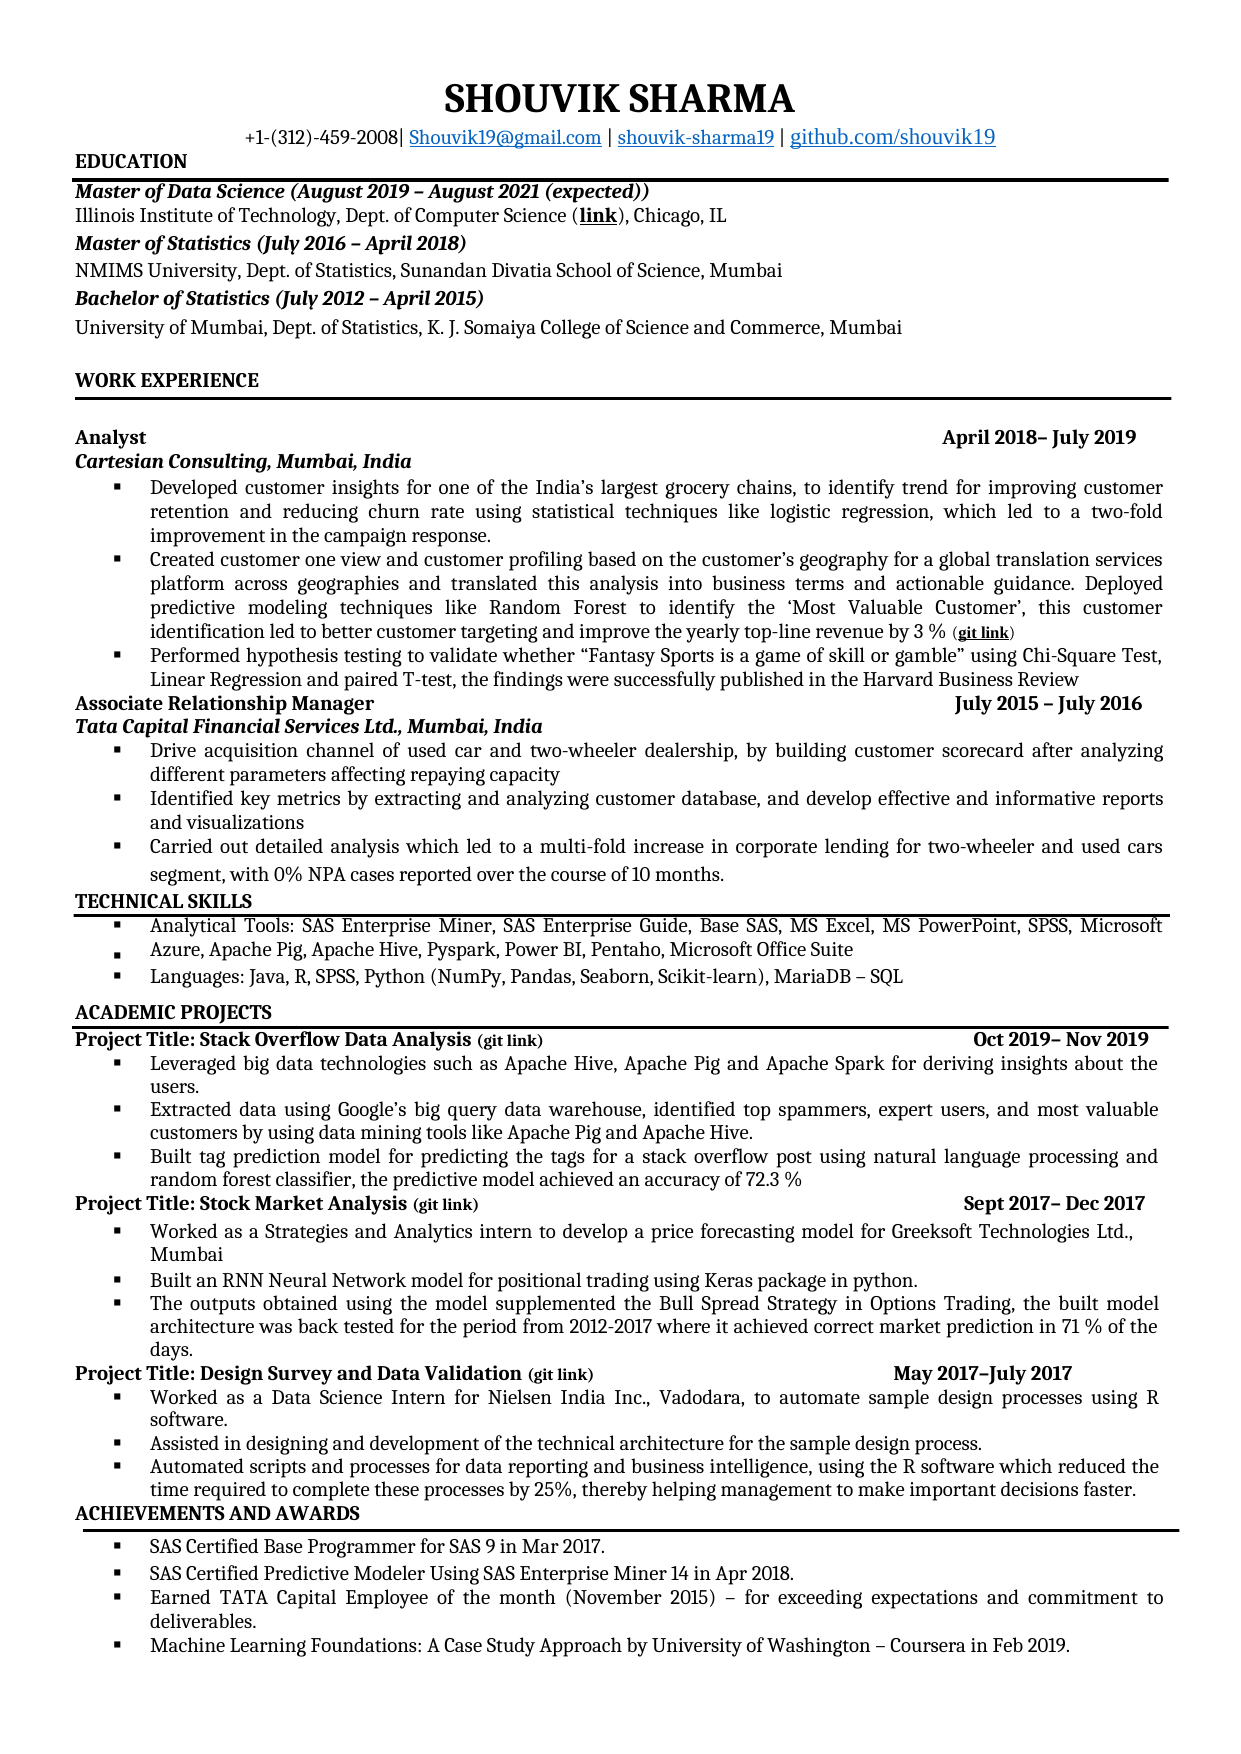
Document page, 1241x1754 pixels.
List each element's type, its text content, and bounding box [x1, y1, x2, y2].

list Earned TATA Capital Employee of the month (November 2015) – for exceeding expectations and commitment to deliverables. [112, 1586, 1164, 1633]
list Performed hypothesis testing to validate whether “Fantasy Sports is a game of skill or gamble” using Chi-Square Test, Linear Regression and paired T-test, the findings were successfully published in the Harvard Business Review [112, 643, 1164, 691]
list Drive acquisition channel of used car and two-wheeler dealership, by building customer scorecard after analyzing different parameters affecting repaying capacity [112, 739, 1164, 787]
text Illinois Institute of Technology, Dept. of Computer Science (link), Chicago, IL [75, 204, 1164, 228]
text Analyst April 2018– July 2019 [75, 426, 1164, 450]
text Tata Capital Financial Services Ltd., Mumbai, India [75, 715, 1164, 739]
list Languages: Java, R, SPSS, Python (NumPy, Pandas, Seaborn, Scikit-learn), MariaDB – SQL [112, 964, 1164, 988]
text Project Title: Stack Overflow Data Analysis (git link) Oct 2019– Nov 2019 [75, 1028, 1164, 1052]
text ACHIEVEMENTS AND AWARDS [75, 1502, 1164, 1526]
text Project Title: Stock Market Analysis (git link) Sept 2017– Dec 2017 [75, 1191, 1164, 1215]
list Worked as a Strategies and Analytics intern to develop a price forecasting model for Greeksoft Technologies Ltd., Mumbai [112, 1220, 1135, 1267]
text ACADEMIC PROJECTS [75, 1000, 1164, 1024]
text NMIMS University, Dept. of Statistics, Sunandan Divatia School of Science, Mumbai [75, 259, 1164, 283]
list Developed customer insights for one of the India’s largest grocery chains, to identify trend for improving customer retention and reducing churn rate using statistical techniques like logistic regression, which led to a two-fold improvement in the campaign response. [112, 476, 1164, 547]
text WORK EXPERIENCE [75, 369, 1160, 393]
list Built tag prediction model for predicting the tags for a stack overflow post using natural language processing and random forest classifier, the predictive model achieved an accuracy of 72.3 % [112, 1145, 1160, 1191]
picture [72, 178, 1169, 182]
text Master of Statistics (July 2016 – April 2018) [75, 231, 1164, 255]
text Project Title: Design Survey and Data Validation (git link) May 2017–July 2017 [75, 1362, 1164, 1386]
list Analytical Tools: SAS Enterprise Miner, SAS Enterprise Guide, Base SAS, MS Excel, MS PowerPoint, SPSS, Microsoft Azure, Apache Pig, Apache Hive, Pyspark, Power BI, Pentaho, Microsoft Office Suite [112, 914, 1164, 962]
list Carried out detailed analysis which led to a multi-fold increase in corporate lending for two-wheeler and used cars segment, with 0% NPA cases reported over the course of 10 months. [112, 835, 1164, 886]
text TECHNICAL SKILLS [75, 890, 1164, 914]
list SAS Certified Predictive Modeler Using SAS Enterprise Miner 14 in Apr 2018. [112, 1562, 1164, 1586]
text Master of Data Science (August 2019 – August 2021 (expected)) [75, 180, 1164, 204]
text Bachelor of Statistics (July 2012 – April 2015) [75, 287, 1164, 311]
list Created customer one view and customer profiling based on the customer’s geography for a global translation services platform across geographies and translated this analysis into business terms and actionable guidance. Deployed predictive modeling techniques like Random Forest to identify the ‘Most Valuable Customer’, this customer identification led to better customer targeting and improve the yearly top-line revenue by 3 % (git link) [112, 547, 1164, 643]
list Automated scripts and processes for data reporting and business intelligence, using the R software which reduced the time required to complete these processes by 25%, thereby helping management to make important decisions faster. [112, 1455, 1160, 1502]
text Cartesian Consulting, Mumbai, India [75, 450, 1164, 474]
list Assisted in designing and development of the technical architecture for the sample design process. [112, 1432, 1160, 1455]
text University of Mumbai, Dept. of Statistics, K. J. Somaiya College of Science and Commerce, Mumbai [75, 316, 1164, 340]
list Worked as a Data Science Intern for Nielsen India Inc., Vadodara, to automate sample design processes using R software. [112, 1386, 1160, 1432]
text Associate Relationship Manager July 2015 – July 2016 [75, 691, 1164, 715]
text +1-(312)-459-2008| Shouvik19@gmail.com | shouvik-sharma19 | github.com/shouvik19 [75, 123, 1164, 149]
list Identified key metrics by extracting and analyzing customer database, and develop effective and informative reports and visualizations [112, 787, 1164, 835]
list SAS Certified Base Programmer for SAS 9 in Mar 2017. [112, 1535, 1164, 1559]
list The outputs obtained using the model supplemented the Bull Spread Strategy in Options Trading, the built model architecture was back tested for the period from 2012-2017 where it achieved correct market prediction in 71 % of the days. [112, 1292, 1160, 1362]
list Machine Learning Foundations: A Case Study Approach by University of Washington – Coursera in Feb 2019. [112, 1638, 1164, 1656]
text EDUCATION [75, 149, 1164, 173]
list Extracted data using Google’s big query data warehouse, identified top spammers, expert users, and most valuable customers by using data mining tools like Apache Pig and Apache Hive. [112, 1098, 1160, 1145]
list Leveraged big data technologies such as Apache Hive, Apache Pig and Apache Spark for deriving insights about the users. [112, 1052, 1160, 1098]
list Built an RNN Neural Network model for positional trading using Keras package in python. [112, 1268, 1121, 1292]
text SHOUVIK SHARMA [75, 75, 1164, 123]
